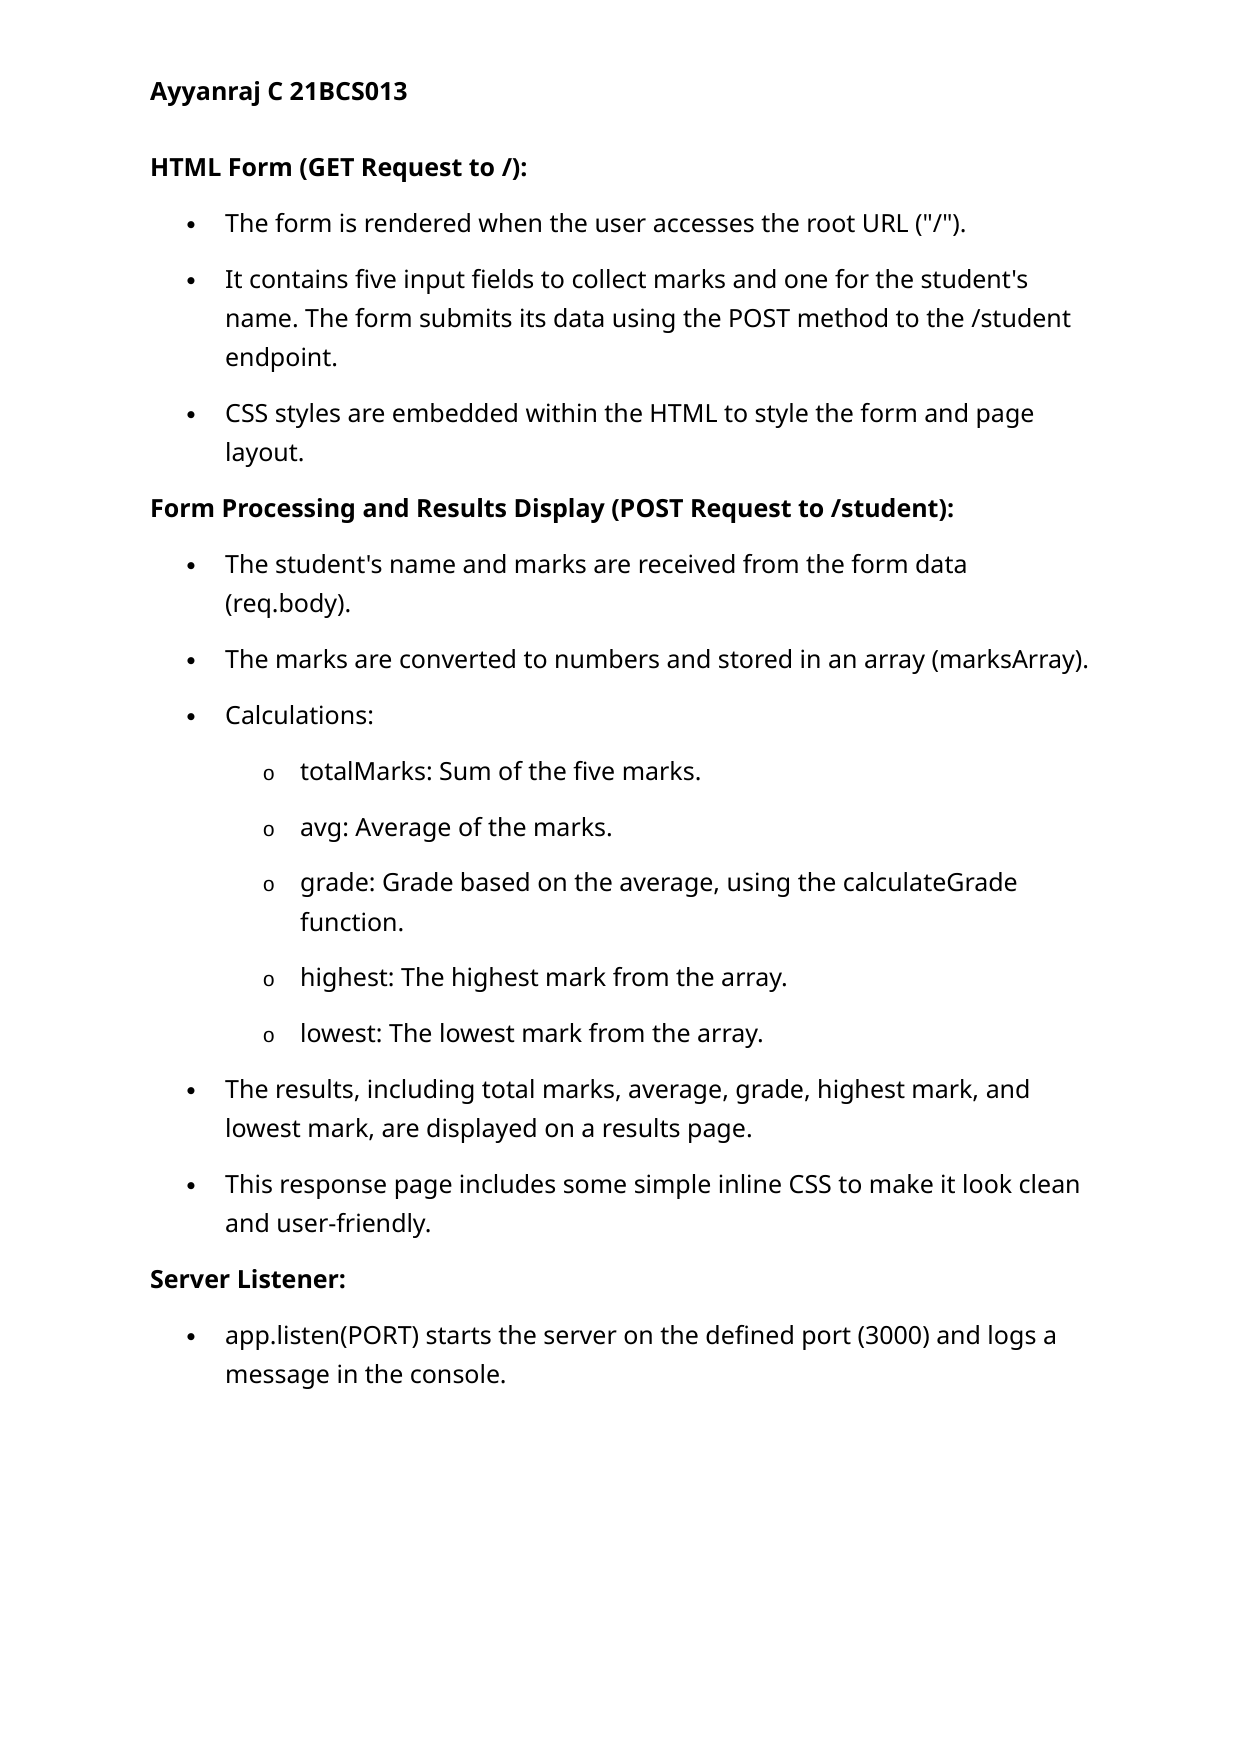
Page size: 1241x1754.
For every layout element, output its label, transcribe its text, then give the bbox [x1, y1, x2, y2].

list The form is rendered when the user accesses the root URL ("/"). [187, 206, 1090, 240]
list lowest: The lowest mark from the array. [262, 1016, 1090, 1050]
text Server Listener: [150, 1262, 1090, 1296]
list The marks are converted to numbers and stored in an array (marksArray). [187, 642, 1090, 676]
list app.listen(PORT) starts the server on the defined port (3000) and logs a message in the console. [187, 1317, 1090, 1391]
text Form Processing and Results Display (POST Request to /student): [150, 491, 1090, 525]
list Calculations: [187, 697, 1090, 732]
text HTML Form (GET Request to /): [150, 150, 1090, 184]
list avg: Average of the marks. [262, 809, 1090, 843]
list The results, including total marks, average, grade, highest mark, and lowest mark, are displayed on a results page. [187, 1072, 1090, 1145]
list totalMarks: Sum of the five marks. [262, 753, 1090, 787]
list highest: The highest mark from the array. [262, 960, 1090, 994]
list The student's name and marks are received from the form data (req.body). [187, 547, 1090, 620]
list grade: Grade based on the average, using the calculateGrade function. [262, 865, 1090, 938]
list This response page includes some simple inline CSS to make it look clean and user-friendly. [187, 1167, 1090, 1240]
list CSS styles are embedded within the HTML to style the form and page layout. [187, 396, 1090, 469]
list It contains five input fields to collect marks and one for the student's name. The form submits its data using the POST method to the /student endpoint. [187, 262, 1090, 374]
